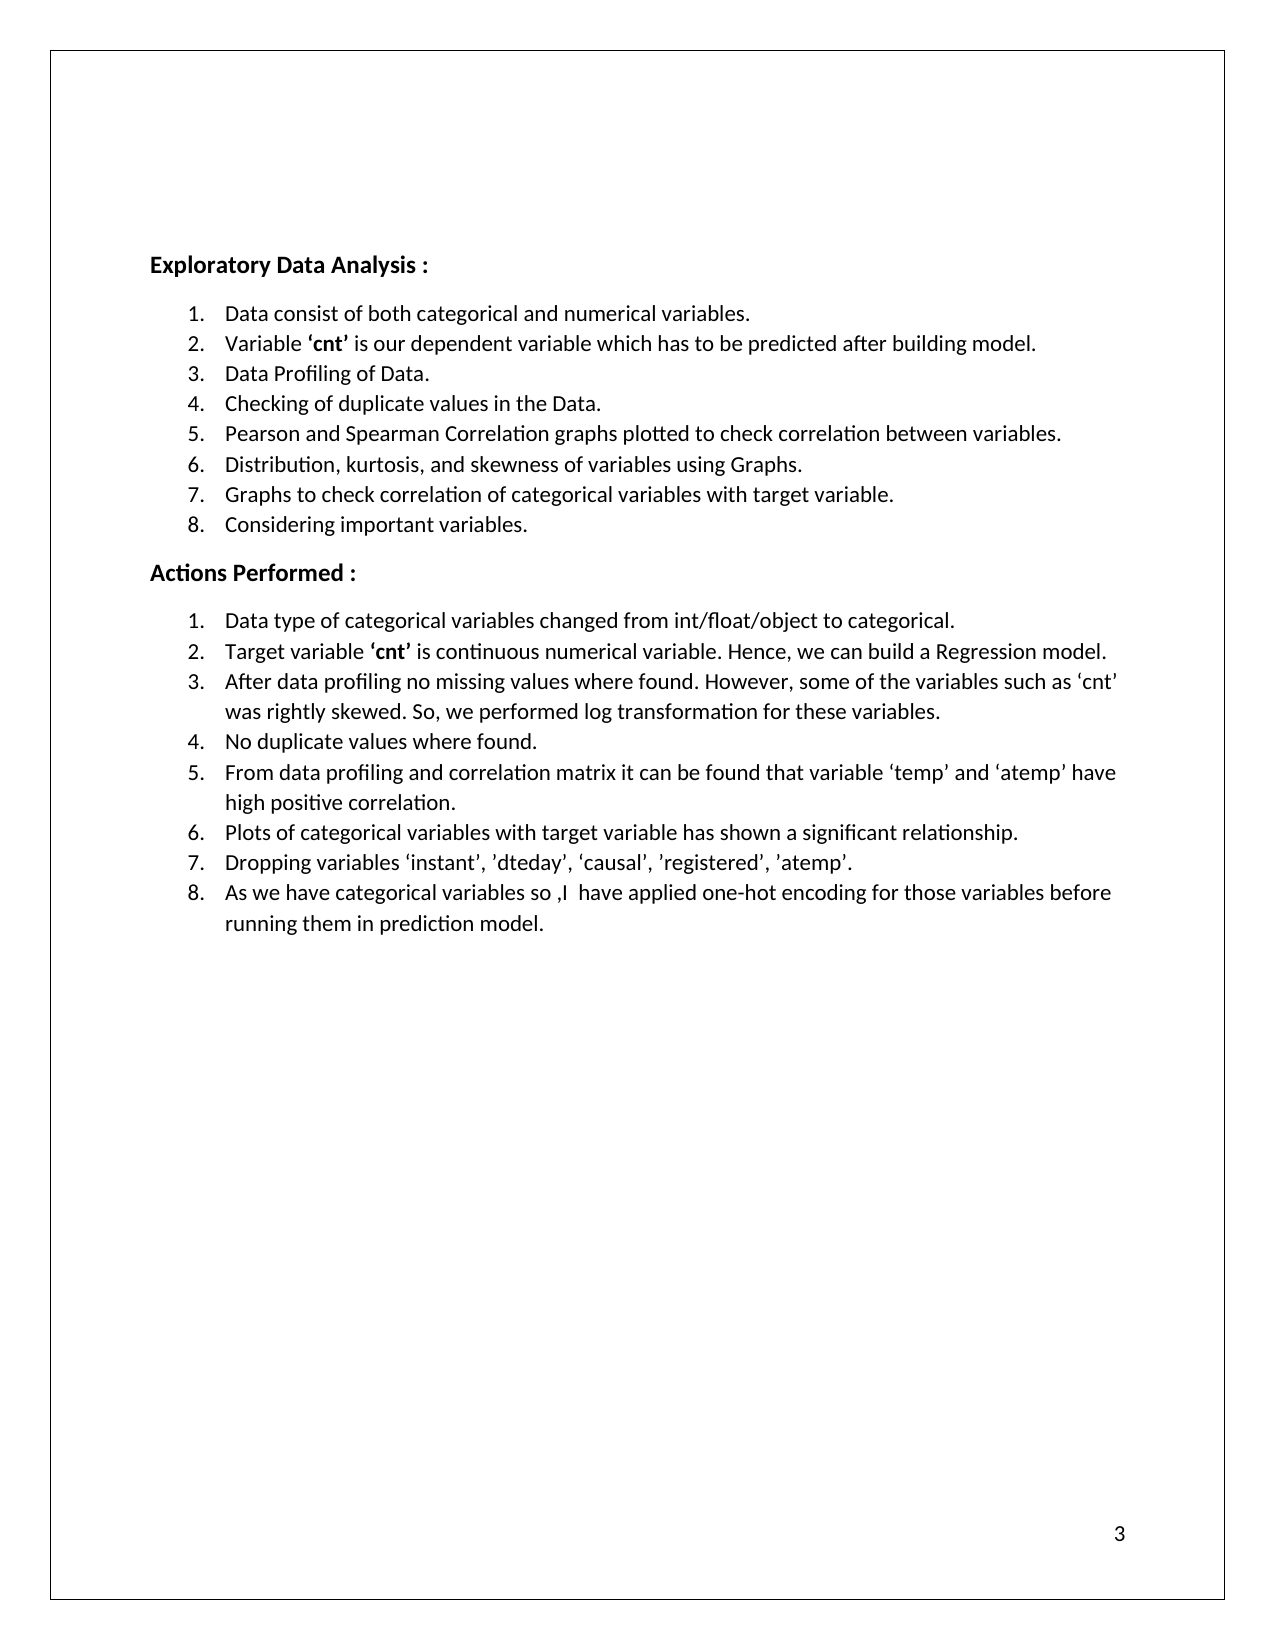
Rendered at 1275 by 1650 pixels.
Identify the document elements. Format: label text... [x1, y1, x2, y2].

list Target variable ‘cnt’ is continuous numerical variable. Hence, we can build a Regression model. [187, 637, 1125, 665]
list From data profiling and correlation matrix it can be found that variable ‘temp’ and ‘atemp’ have high positive correlation. [187, 758, 1125, 816]
list Plots of categorical variables with target variable has shown a significant relationship. [187, 818, 1125, 846]
list Checking of duplicate values in the Data. [187, 389, 1125, 417]
list Considering important variables. [187, 510, 1125, 538]
list Dropping variables ‘instant’, ’dteday’, ‘causal’, ’registered’, ’atemp’. [187, 848, 1125, 876]
list Variable ‘cnt’ is our dependent variable which has to be predicted after building model. [187, 329, 1125, 357]
text Actions Performed : [150, 557, 1125, 588]
list Distribution, kurtosis, and skewness of variables using Graphs. [187, 450, 1125, 478]
list As we have categorical variables so ,I have applied one-hot encoding for those variables before running them in prediction model. [187, 878, 1125, 937]
list Pearson and Spearman Correlation graphs plotted to check correlation between variables. [187, 419, 1125, 448]
list After data profiling no missing values where found. However, some of the variables such as ‘cnt’ was rightly skewed. So, we performed log transformation for these variables. [187, 667, 1125, 725]
list Graphs to check correlation of categorical variables with target variable. [187, 480, 1125, 508]
list Data consist of both categorical and numerical variables. [187, 299, 1125, 327]
list No duplicate values where found. [187, 727, 1125, 756]
list Data type of categorical variables changed from int/float/object to categorical. [187, 607, 1125, 635]
text Exploratory Data Analysis : [150, 249, 1125, 280]
list Data Profiling of Data. [187, 359, 1125, 387]
